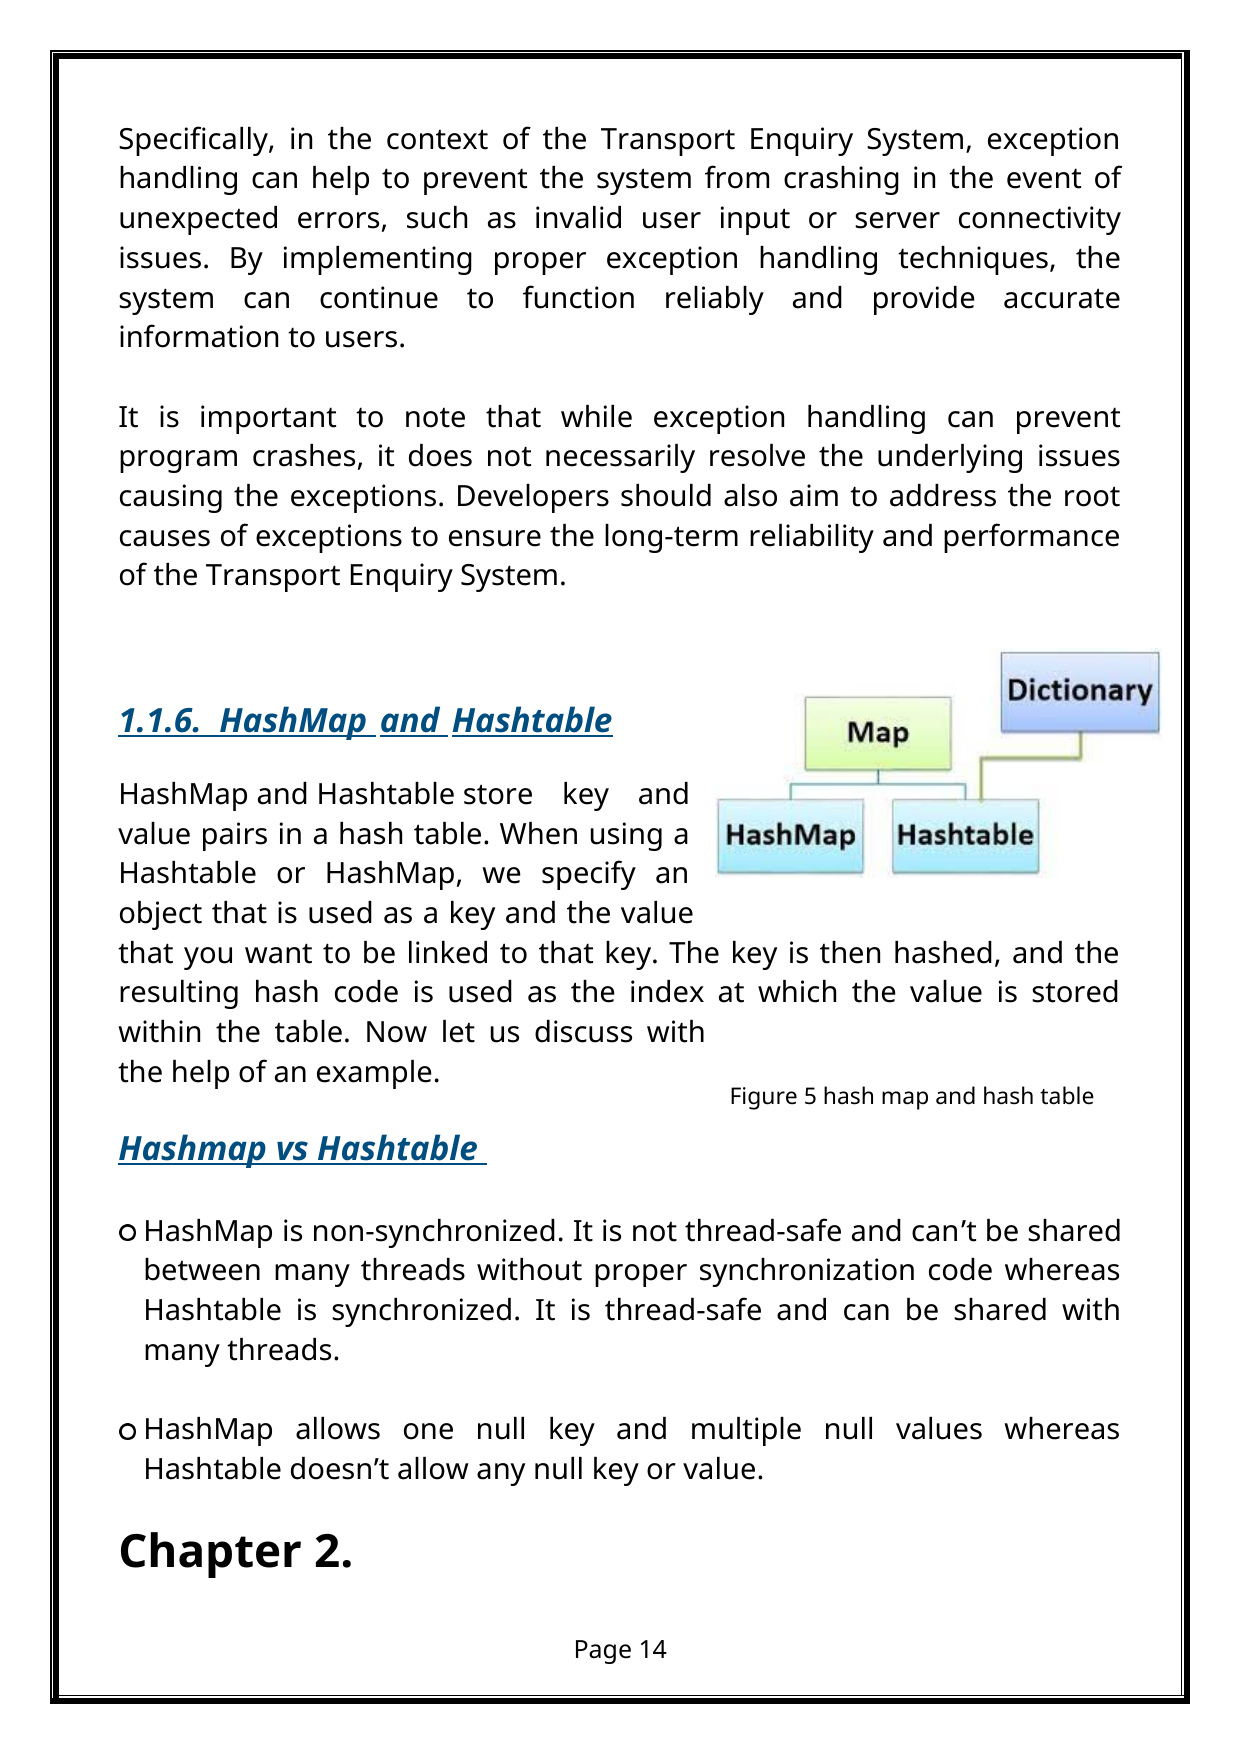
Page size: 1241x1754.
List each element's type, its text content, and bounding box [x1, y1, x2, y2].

subtitle 1.1.6. HashMap and Hashtable [118, 697, 715, 742]
subtitle HashMap is non-synchronized. It is not thread-safe and can’t be shared between many threads without proper synchronization code whereas Hashtable is synchronized. It is thread-safe and can be shared with many threads. [118, 1210, 1122, 1369]
subtitle HashMap allows one null key and multiple null values whereas Hashtable doesn’t allow any null key or value. [118, 1408, 1122, 1488]
picture [119, 1224, 136, 1241]
picture [715, 648, 1164, 878]
subtitle It is important to note that while exception handling can prevent program crashes, it does not necessarily resolve the underlying issues causing the exceptions. Developers should also aim to address the root causes of exceptions to ensure the long-term reliability and performance of the Transport Enquiry System. [118, 396, 1122, 594]
picture [119, 1423, 136, 1440]
subtitle Specifically, in the context of the Transport Enquiry System, exception handling can help to prevent the system from crashing in the event of unexpected errors, such as invalid user input or server connectivity issues. By implementing proper exception handling techniques, the system can continue to function reliably and provide accurate information to users. [118, 118, 1122, 356]
subtitle Hashmap vs Hashtable [118, 1125, 1122, 1170]
text Chapter 2. [118, 1519, 1122, 1581]
subtitle HashMap and Hashtable store key and value pairs in a hash table. When using a Hashtable or HashMap, we specify an object that is used as a key and the value that you want to be linked to that key. The key is then hashed, and the resulting hash code is used as the index at which the value is stored within the table. Now let us discuss with the help of an example. [118, 773, 1122, 1091]
